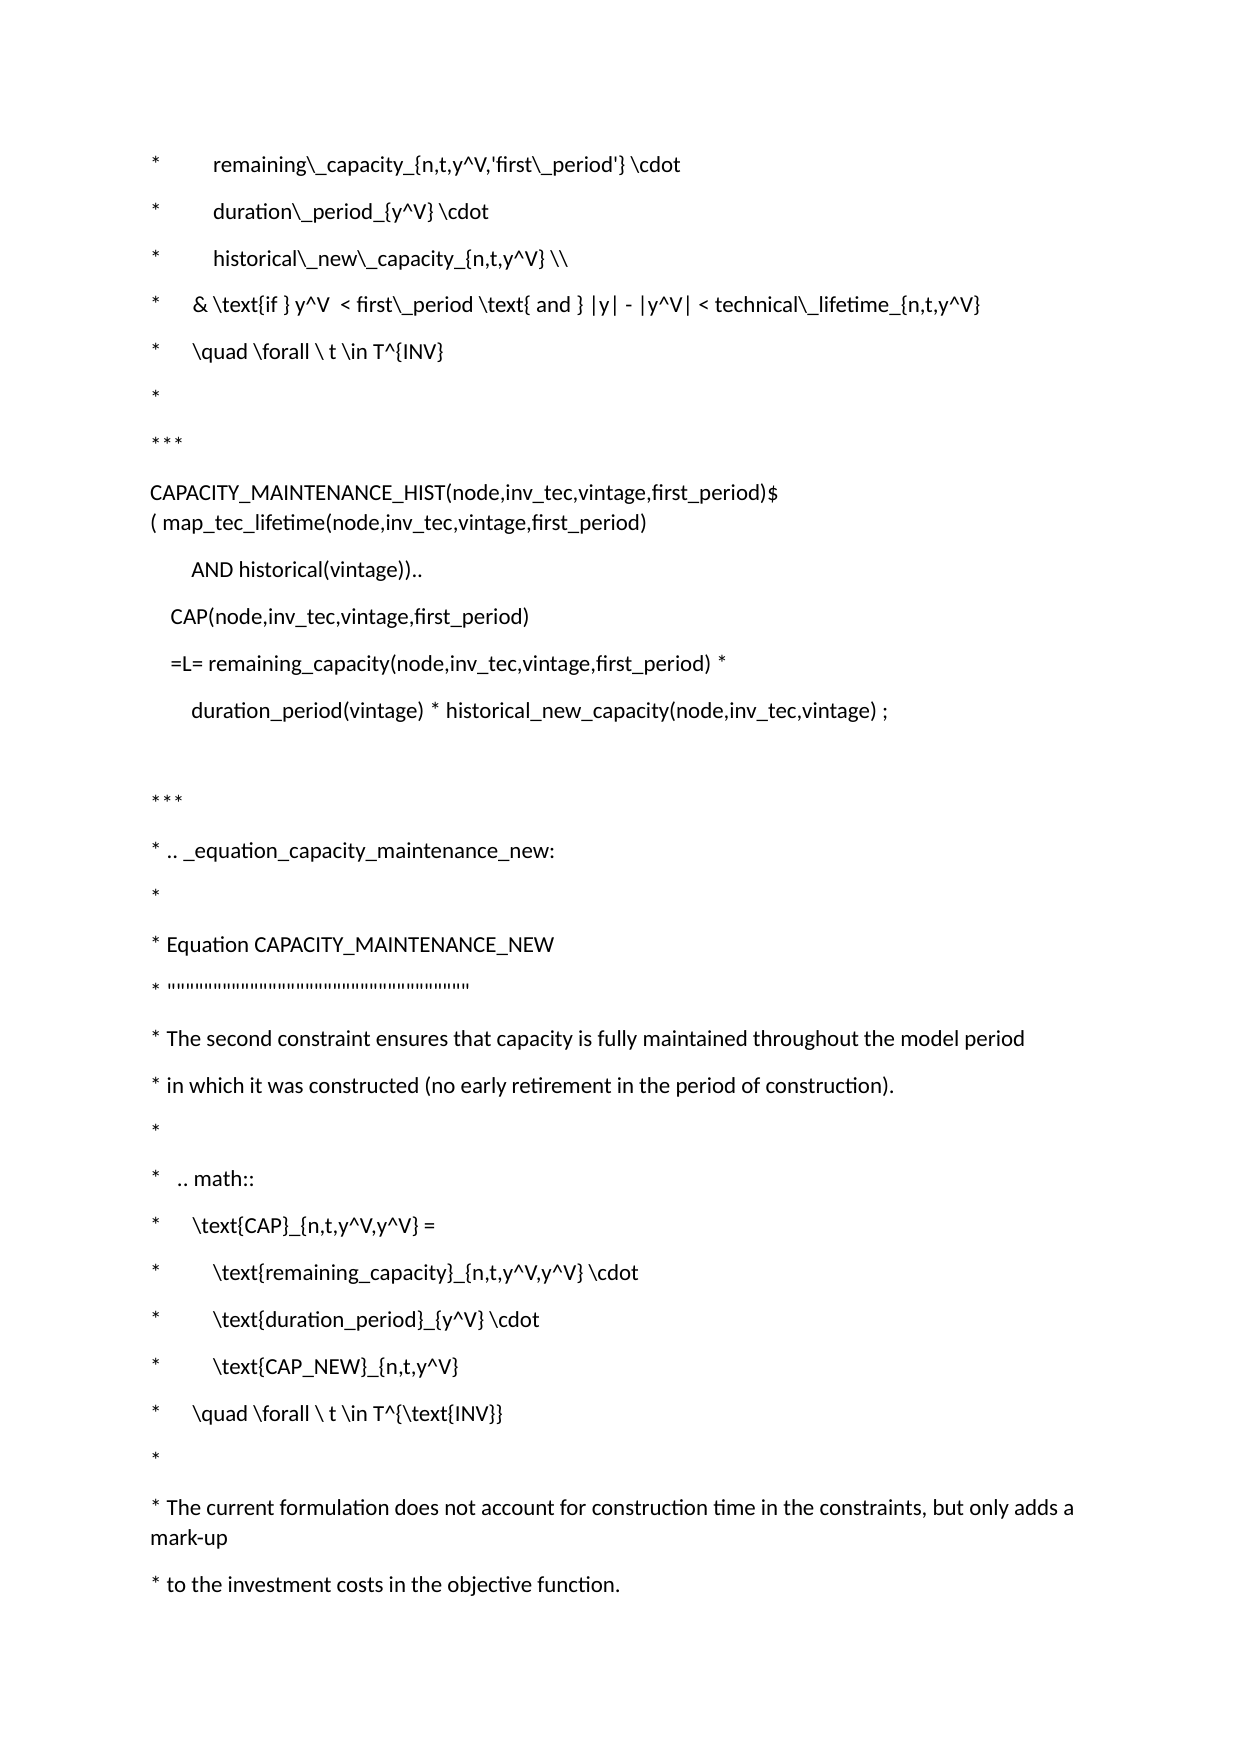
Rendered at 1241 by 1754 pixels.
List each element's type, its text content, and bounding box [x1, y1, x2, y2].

text * """"""""""""""""""""""""""""""""" [150, 977, 1090, 1005]
text * duration\_period_{y^V} \cdot [150, 197, 1090, 225]
text CAPACITY_MAINTENANCE_HIST(node,inv_tec,vintage,first_period)$( map_tec_lifetime(node,inv_tec,vintage,first_period) [150, 478, 1090, 536]
text * The current formulation does not account for construction time in the constraints, but only adds a mark-up [150, 1493, 1090, 1551]
text * & \text{if } y^V < first\_period \text{ and } |y| - |y^V| < technical\_lifetime_{n,t,y^V} [150, 291, 1090, 319]
text * to the investment costs in the objective function. [150, 1570, 1090, 1598]
text * .. math:: [150, 1164, 1090, 1193]
text CAP(node,inv_tec,vintage,first_period) [150, 602, 1090, 630]
text * in which it was constructed (no early retirement in the period of construction). [150, 1071, 1090, 1099]
text * \text{duration_period}_{y^V} \cdot [150, 1305, 1090, 1333]
text * [150, 883, 1090, 911]
text * \text{CAP_NEW}_{n,t,y^V} [150, 1352, 1090, 1380]
text * The second constraint ensures that capacity is fully maintained throughout the model period [150, 1024, 1090, 1052]
text * remaining\_capacity_{n,t,y^V,'first\_period'} \cdot [150, 150, 1090, 178]
text * Equation CAPACITY_MAINTENANCE_NEW [150, 930, 1090, 958]
text *** [150, 789, 1090, 818]
text * \text{remaining_capacity}_{n,t,y^V,y^V} \cdot [150, 1258, 1090, 1286]
text * historical\_new\_capacity_{n,t,y^V} \\ [150, 244, 1090, 272]
text * \quad \forall \ t \in T^{\text{INV}} [150, 1399, 1090, 1427]
text =L= remaining_capacity(node,inv_tec,vintage,first_period) * [150, 649, 1090, 677]
text *** [150, 431, 1090, 459]
text AND historical(vintage)).. [150, 555, 1090, 583]
text * [150, 1446, 1090, 1474]
text * \text{CAP}_{n,t,y^V,y^V} = [150, 1211, 1090, 1239]
text * \quad \forall \ t \in T^{INV} [150, 337, 1090, 366]
text * .. _equation_capacity_maintenance_new: [150, 836, 1090, 864]
text duration_period(vintage) * historical_new_capacity(node,inv_tec,vintage) ; [150, 696, 1090, 724]
text * [150, 384, 1090, 412]
text * [150, 1118, 1090, 1146]
